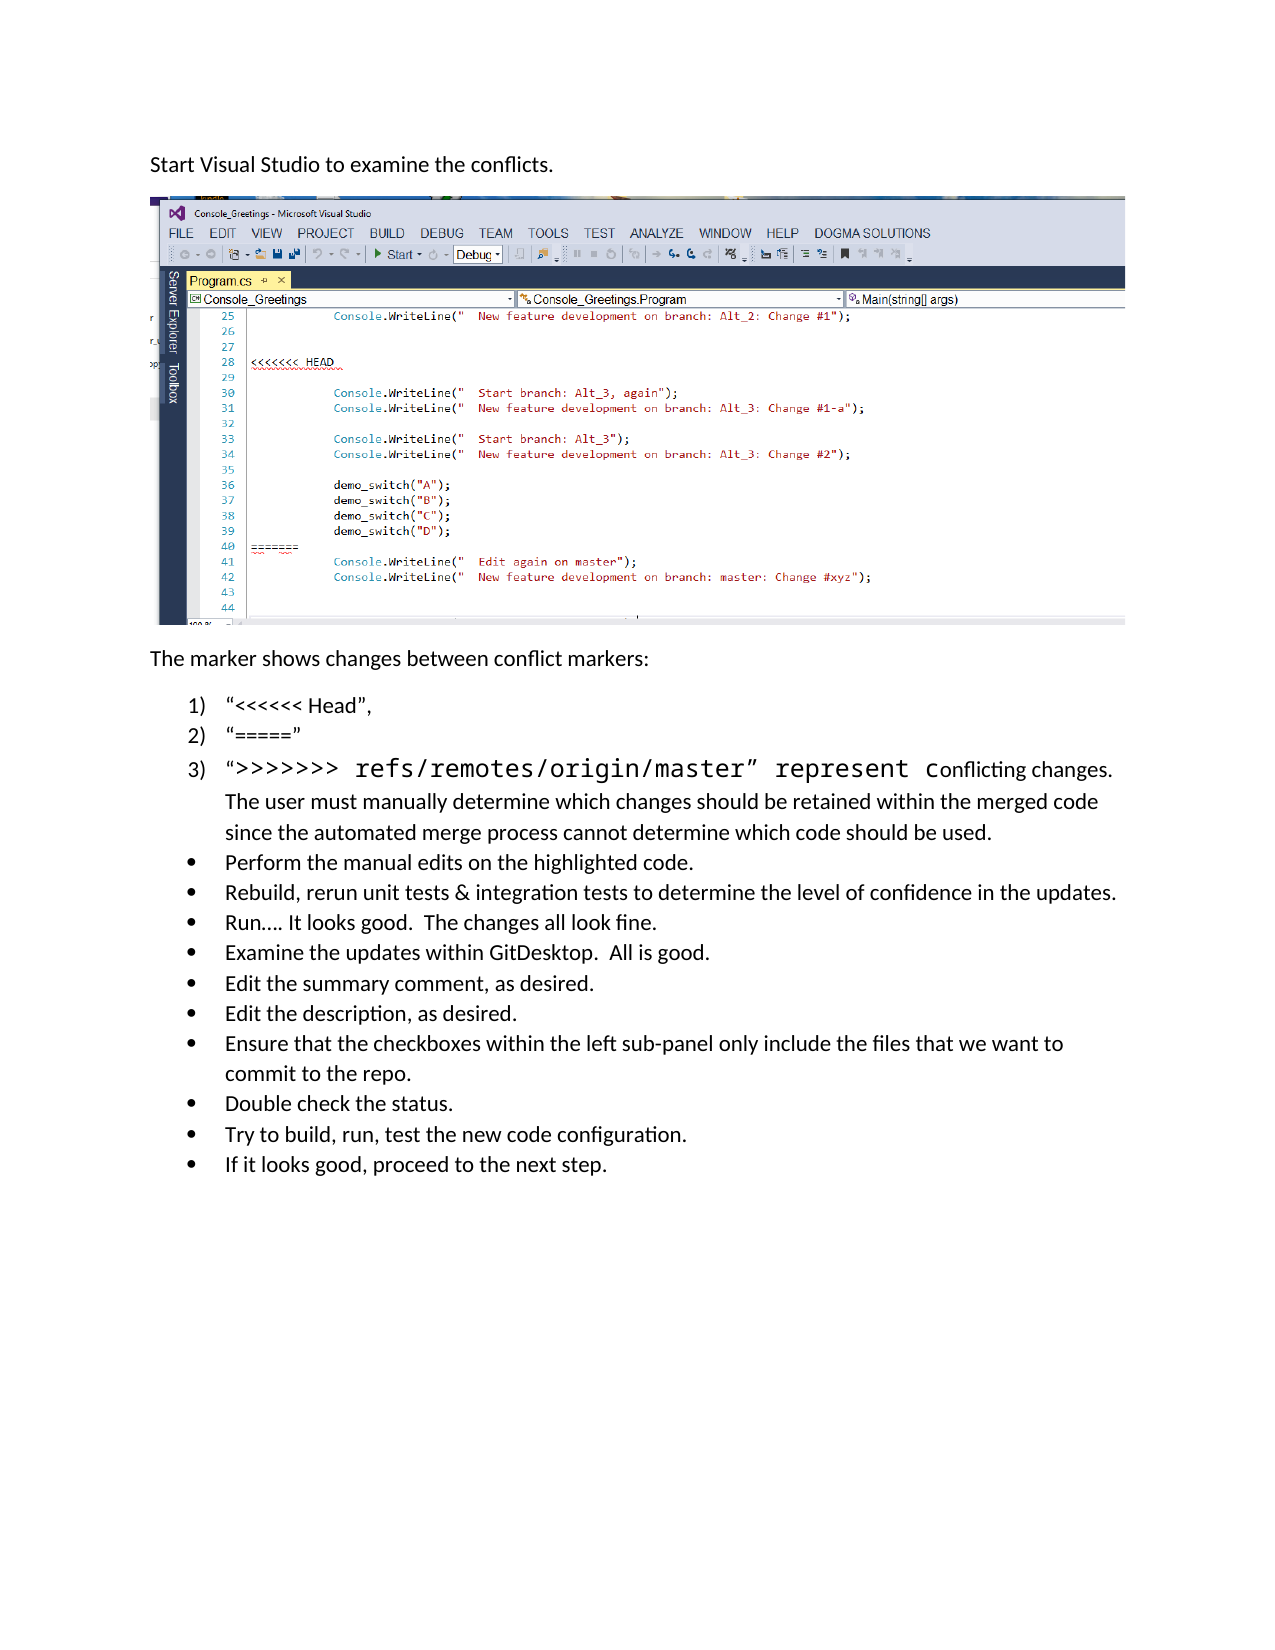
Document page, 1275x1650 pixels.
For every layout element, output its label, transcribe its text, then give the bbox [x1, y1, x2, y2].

list Ensure that the checkboxes within the left sub-panel only include the files that we want to commit to the repo. [187, 1029, 1125, 1087]
list Try to build, run, test the new code configuration. [187, 1120, 1125, 1148]
list “>>>>>>> refs/remotes/origin/master” represent conflicting changes. The user must manually determine which changes should be retained within the merged code since the automated merge process cannot determine which code should be used. [187, 751, 1125, 846]
list Edit the description, as desired. [187, 999, 1125, 1027]
text The marker shows changes between conflict markers: [150, 644, 1125, 672]
list Rebuild, rerun unit tests & integration tests to determine the level of confidence in the updates. [187, 878, 1125, 906]
list Examine the updates within GitDesktop. All is good. [187, 938, 1125, 966]
list “<<<<<< Head”, [187, 691, 1125, 719]
list Double check the status. [187, 1089, 1125, 1117]
list Edit the summary comment, as desired. [187, 969, 1125, 997]
list If it looks good, proceed to the next step. [187, 1150, 1125, 1178]
list Run…. It looks good. The changes all look fine. [187, 908, 1125, 936]
list Perform the manual edits on the highlighted code. [187, 848, 1125, 876]
list “=====” [187, 721, 1125, 749]
picture [150, 196, 1125, 625]
text Start Visual Studio to examine the conflicts. [150, 150, 1125, 178]
